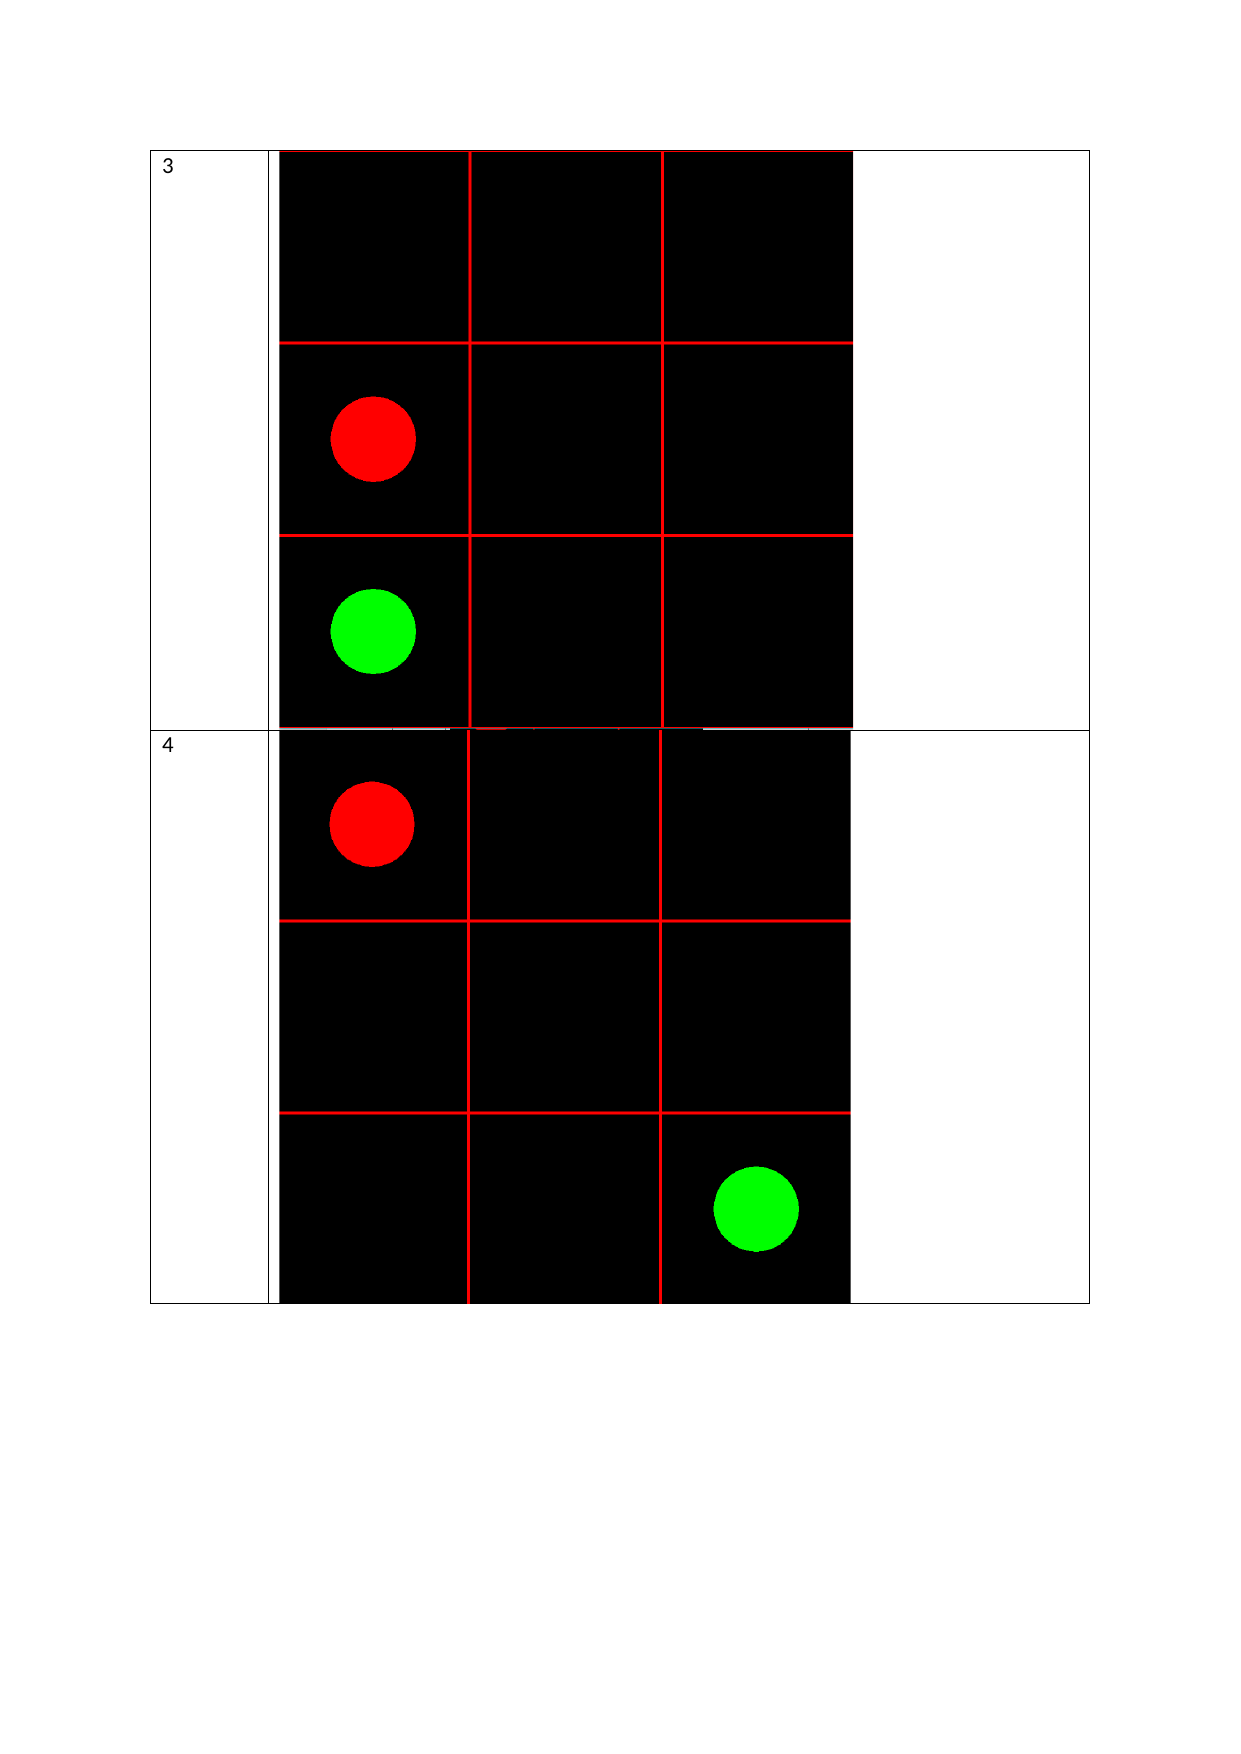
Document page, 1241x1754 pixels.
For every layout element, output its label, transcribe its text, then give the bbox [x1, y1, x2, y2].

picture [279, 151, 854, 1304]
table_cell 3 [151, 151, 268, 729]
table_cell [269, 731, 279, 1303]
table_cell [269, 151, 279, 729]
table_cell 4 [151, 731, 268, 1303]
table_cell [851, 731, 1089, 1303]
table_cell [854, 151, 1089, 729]
